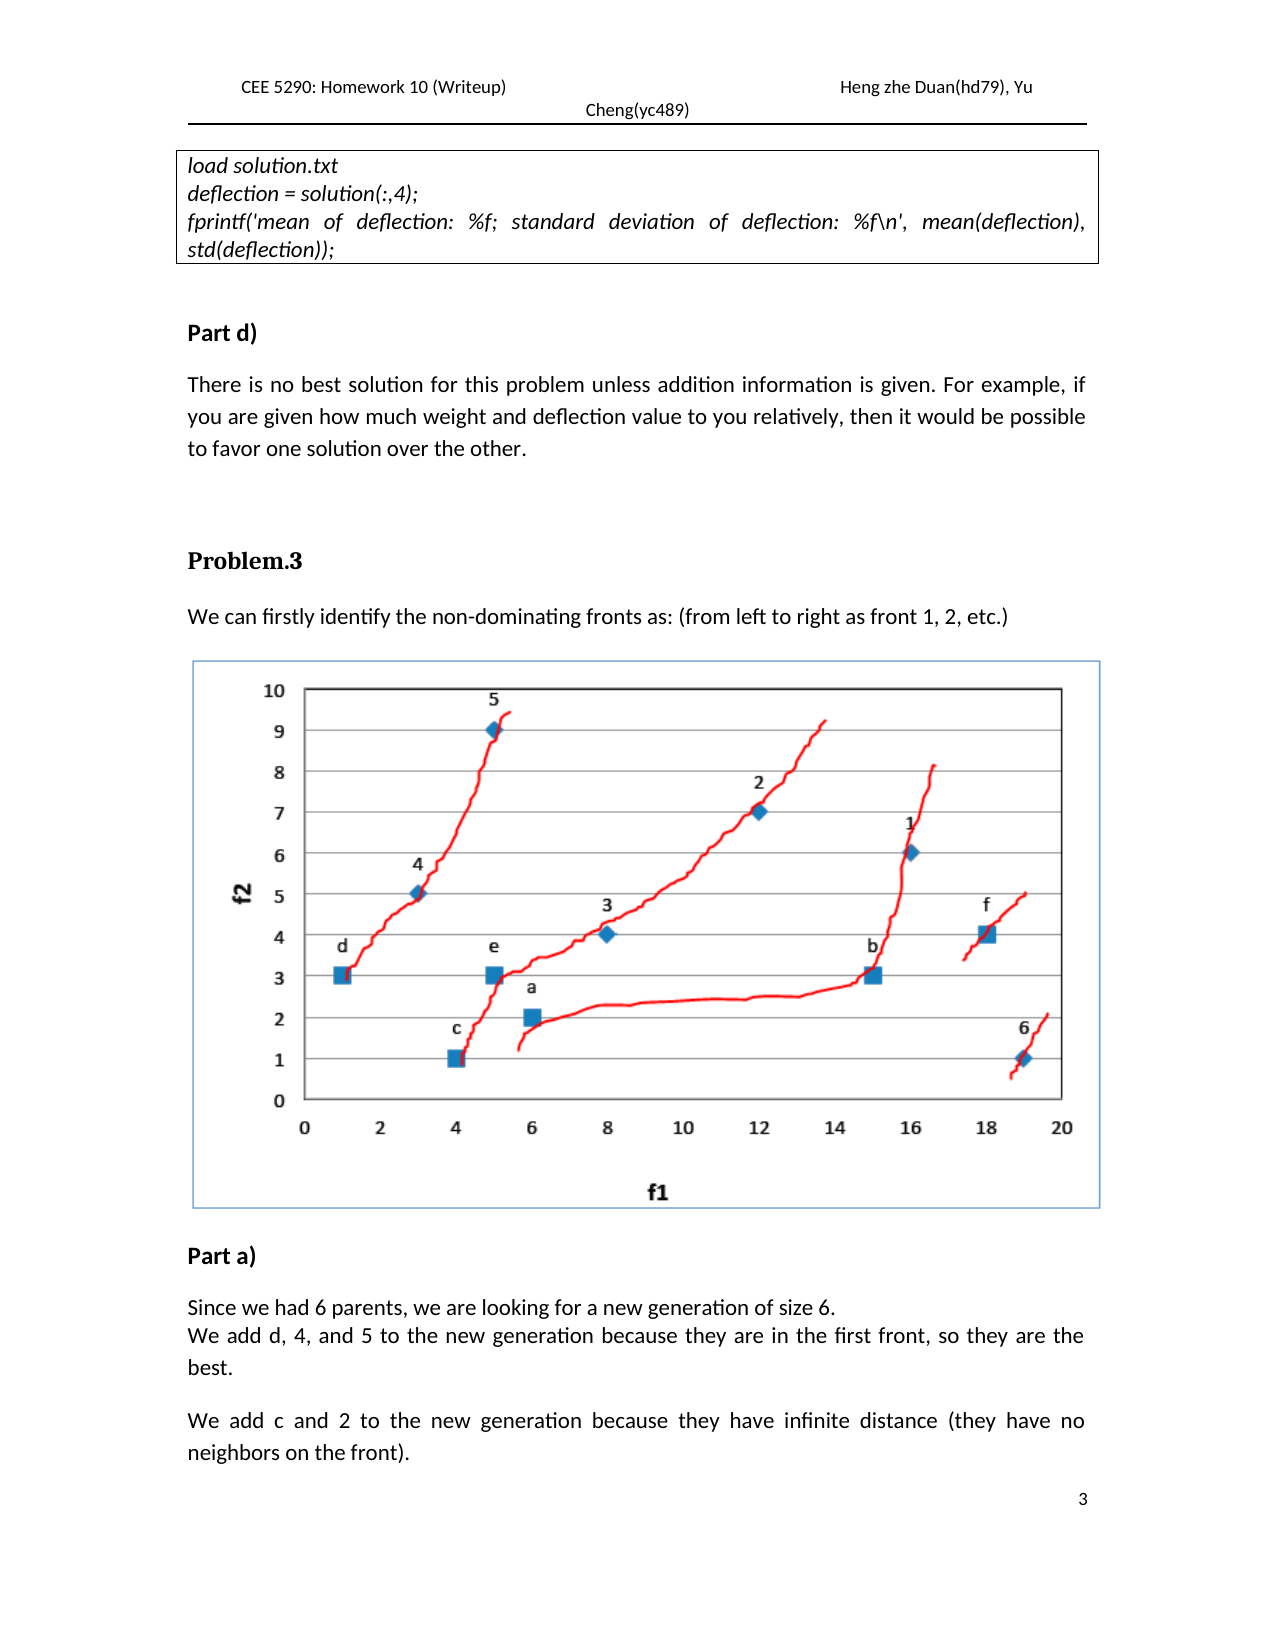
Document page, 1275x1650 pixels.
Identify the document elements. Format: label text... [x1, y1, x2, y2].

table_header load solution.txt deflection = solution(:,4); fprintf('mean of deflection: %f; standard deviation of deflection: %f\n', mean(deflection), std(deflection)); [177, 151, 1098, 263]
subtitle Part a) [187, 1240, 1087, 1271]
picture [187, 655, 1102, 1216]
subtitle Part d) [187, 317, 1087, 348]
text We can firstly identify the non-dominating fronts as: (from left to right as front 1, 2, etc.) [187, 602, 1087, 630]
text Since we had 6 parents, we are looking for a new generation of size 6. [187, 1293, 1087, 1321]
text We add c and 2 to the new generation because they have infinite distance (they have no neighbors on the front). [187, 1406, 1087, 1466]
text There is no best solution for this problem unless addition information is given. For example, if you are given how much weight and deflection value to you relatively, then it would be possible to favor one solution over the other. [187, 370, 1087, 462]
text We add d, 4, and 5 to the new generation because they are in the first front, so they are the best. [187, 1321, 1087, 1381]
subtitle Problem.3 [187, 547, 1087, 575]
